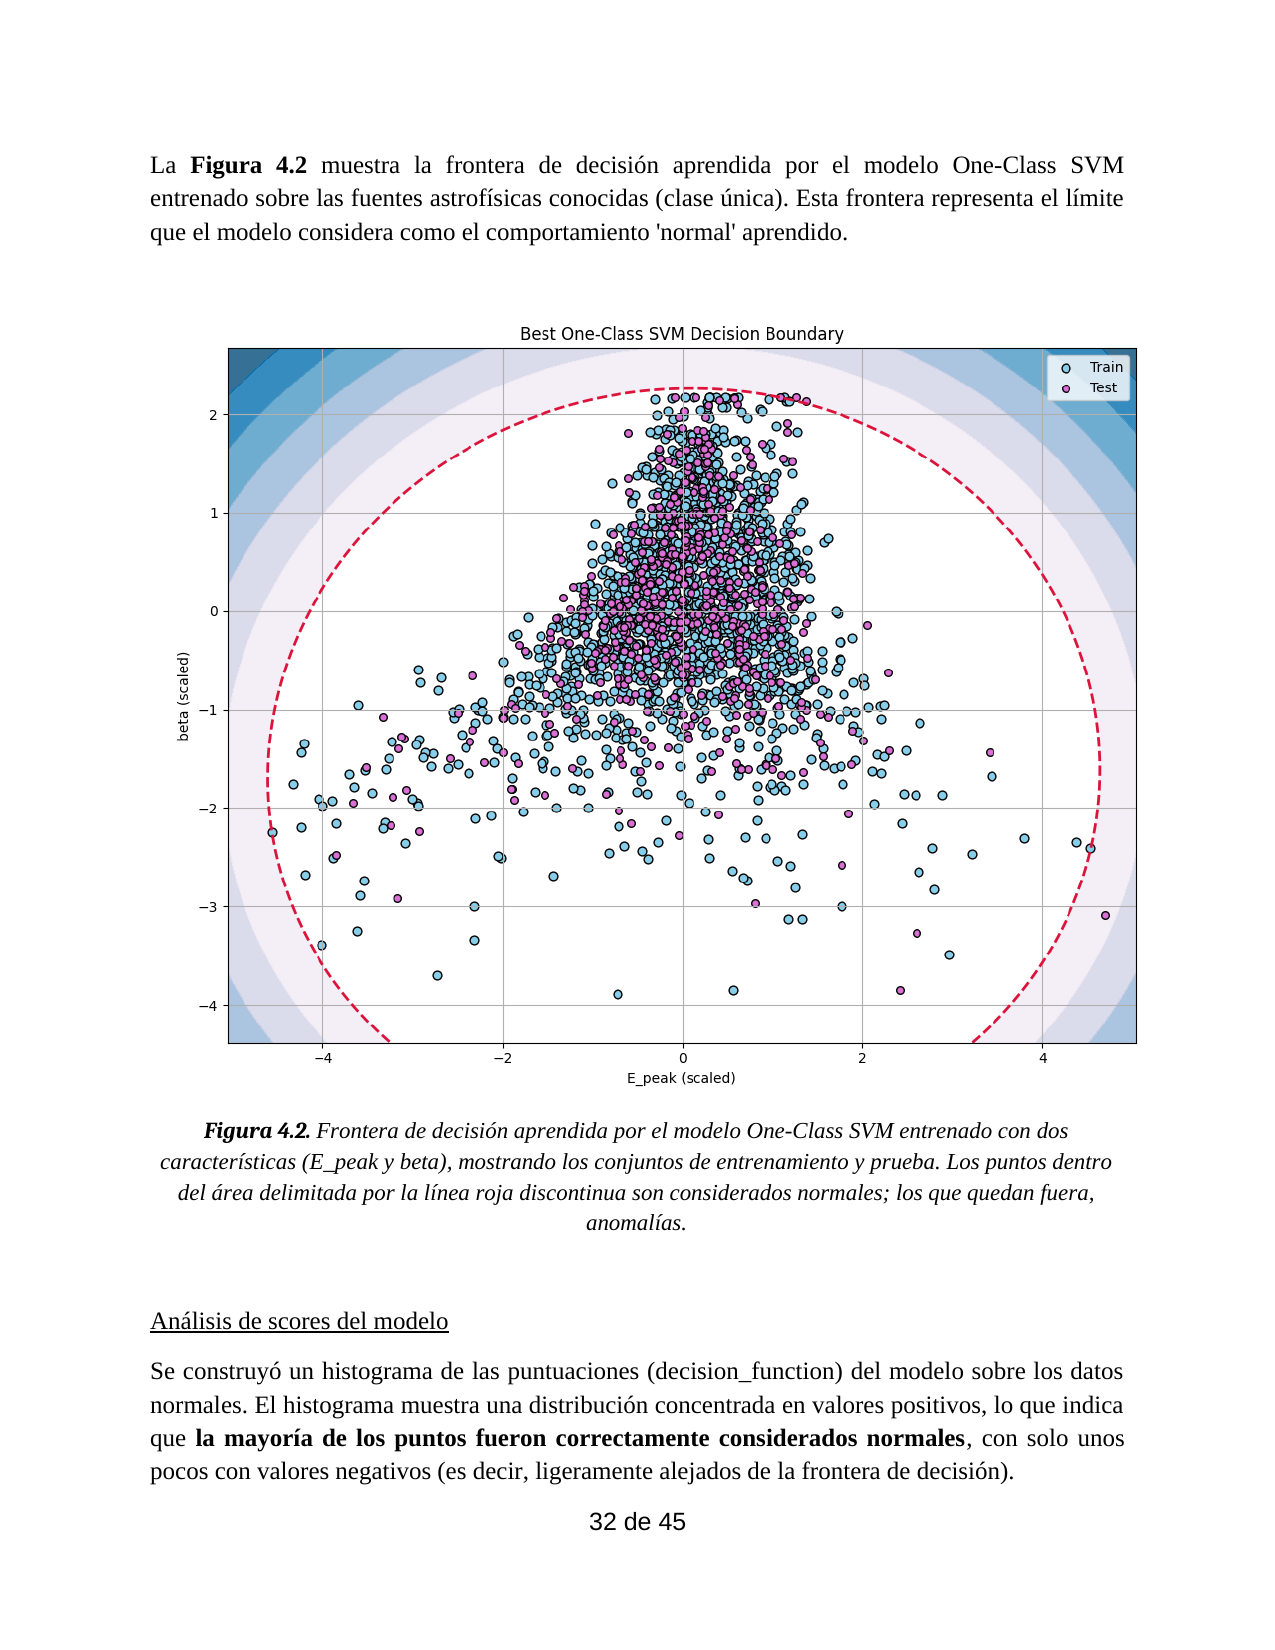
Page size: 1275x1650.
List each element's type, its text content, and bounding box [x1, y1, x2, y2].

text Se construyó un histograma de las puntuaciones (decision_function) del modelo sobre los datos normales. El histograma muestra una distribución concentrada en valores positivos, lo que indica que la mayoría de los puntos fueron correctamente considerados normales, con solo unos pocos con valores negativos (es decir, ligeramente alejados de la frontera de decisión). [150, 1356, 1125, 1485]
text La Figura 4.2 muestra la frontera de decisión aprendida por el modelo One-Class SVM entrenado sobre las fuentes astrofísicas conocidas (clase única). Esta frontera representa el límite que el modelo considera como el comportamiento 'normal' aprendido. [150, 150, 1125, 245]
text Figura 4.2. Frontera de decisión aprendida por el modelo One-Class SVM entrenado con dos características (E_peak y beta), mostrando los conjuntos de entrenamiento y prueba. Los puntos dentro del área delimitada por la línea roja discontinua son considerados normales; los que quedan fuera, anomalías. [150, 1117, 1125, 1236]
text Análisis de scores del modelo [150, 1306, 1125, 1335]
